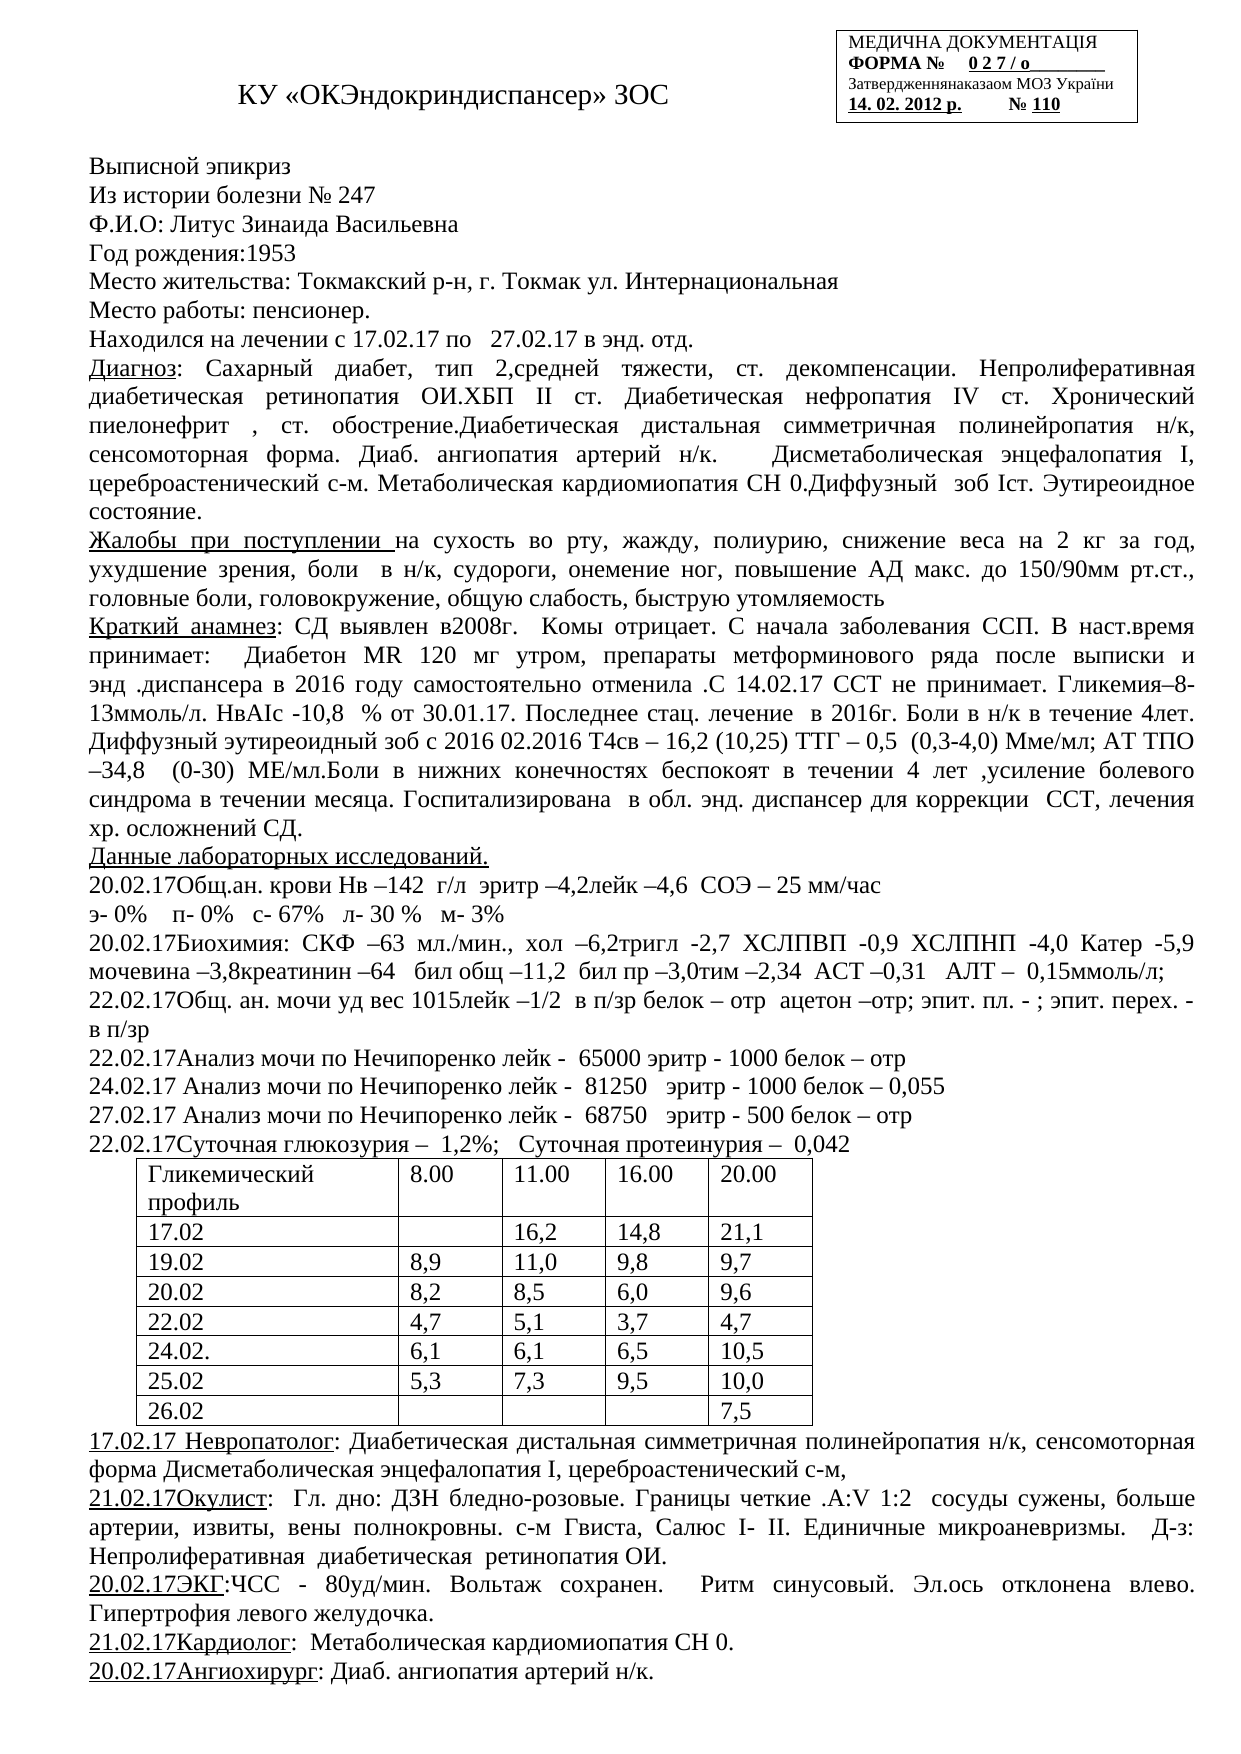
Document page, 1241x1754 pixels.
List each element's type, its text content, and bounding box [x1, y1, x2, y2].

table_cell 5,3 [399, 1366, 502, 1395]
table_cell 7,5 [709, 1396, 812, 1425]
text э- 0% п- 0% с- 67% л- 30 % м- 3% [89, 899, 1196, 928]
table_cell 5,1 [503, 1307, 605, 1335]
text Год рождения:1953 [89, 238, 1196, 266]
text 20.02.17Биохимия: СКФ –63 мл./мин., хол –6,2тригл -2,7 ХСЛПВП -0,9 ХСЛПНП -4,0 Катер -5,9 мочевина –3,8креатинин –64 бил общ –11,2 бил пр –3,0тим –2,34 АСТ –0,31 АЛТ – 0,15ммоль/л; [89, 928, 1196, 985]
subtitle 22.02.17Общ. ан. мочи уд вес 1015лейк –1/2 в п/зр белок – отр ацетон –отр; эпит. пл. - ; эпит. перех. - в п/зр [89, 985, 1196, 1043]
table_cell [503, 1396, 605, 1425]
text 20.02.17Общ.ан. крови Нв –142 г/л эритр –4,2лейк –4,6 СОЭ – 25 мм/час [89, 870, 1196, 899]
table_cell 10,0 [709, 1366, 812, 1395]
text 21.02.17Кардиолог: Метаболическая кардиомиопатия СН 0. [89, 1627, 1196, 1656]
table_cell [399, 1396, 502, 1425]
text Место жительства: Токмакский р-н, г. Токмак ул. Интернациональная [89, 266, 1196, 295]
table_cell 3,7 [606, 1307, 708, 1335]
table_header Гликемический профиль [137, 1159, 398, 1216]
table_cell 8,2 [399, 1277, 502, 1306]
text 24.02.17 Анализ мочи по Нечипоренко лейк - 81250 эритр - 1000 белок – 0,055 [89, 1071, 1196, 1100]
table_cell 6,1 [399, 1336, 502, 1365]
table_cell 21,1 [709, 1217, 812, 1246]
table_cell 4,7 [709, 1307, 812, 1335]
text Находился на лечении с 17.02.17 по 27.02.17 в энд. отд. [89, 324, 1196, 353]
table_cell 6,1 [503, 1336, 605, 1365]
table_header 20.00 [709, 1159, 812, 1216]
table_cell 17.02 [137, 1217, 398, 1246]
table_cell 9,8 [606, 1247, 708, 1276]
table_cell 24.02. [137, 1336, 398, 1365]
table_cell 6,5 [606, 1336, 708, 1365]
text 21.02.17Окулист: Гл. дно: ДЗН бледно-розовые. Границы четкие .А:V 1:2 сосуды сужены, больше артерии, извиты, вены полнокровны. с-м Гвиста, Салюс I- II. Единичные микроаневризмы. Д-з: Непролиферативная диабетическая ретинопатия ОИ. [89, 1483, 1196, 1569]
text 22.02.17Анализ мочи по Нечипоренко лейк - 65000 эритр - 1000 белок – отр [89, 1043, 1196, 1071]
table_cell 10,5 [709, 1336, 812, 1365]
table_cell 7,3 [503, 1366, 605, 1395]
table_cell [606, 1396, 708, 1425]
table_cell 19.02 [137, 1247, 398, 1276]
table_cell 9,7 [709, 1247, 812, 1276]
table_cell 9,6 [709, 1277, 812, 1306]
text Место работы: пенсионер. [89, 295, 1196, 324]
table_cell 9,5 [606, 1366, 708, 1395]
text Краткий анамнез: СД выявлен в2008г. Комы отрицает. С начала заболевания ССП. В наст.время принимает: Диабетон MR 120 мг утром, препараты метформинового ряда после выписки и энд .диспансера в 2016 году самостоятельно отменила .С 14.02.17 ССТ не принимает. Гликемия–8-13ммоль/л. НвАIс -10,8 % от 30.01.17. Последнее стац. лечение в 2016г. Боли в н/к в течение 4лет. Диффузный эутиреоидный зоб с 2016 02.2016 Т4св – 16,2 (10,25) ТТГ – 0,5 (0,3-4,0) Мме/мл; АТ ТПО –34,8 (0-30) МЕ/мл.Боли в нижних конечностях беспокоят в течении 4 лет ,усиление болевого синдрома в течении месяца. Госпитализирована в обл. энд. диспансер для коррекции ССТ, лечения хр. осложнений СД. [89, 611, 1196, 841]
text 17.02.17 Невропатолог: Диабетическая дистальная симметричная полинейропатия н/к, сенсомоторная форма Дисметаболическая энцефалопатия I, цереброастенический с-м, [89, 1426, 1196, 1483]
text Диагноз: Сахарный диабет, тип 2,средней тяжести, ст. декомпенсации. Непролиферативная диабетическая ретинопатия ОИ.ХБП II ст. Диабетическая нефропатия IV ст. Хронический пиелонефрит , ст. обострение.Диабетическая дистальная симметричная полинейропатия н/к, сенсомоторная форма. Диаб. ангиопатия артерий н/к. Дисметаболическая энцефалопатия I, цереброастенический с-м. Метаболическая кардиомиопатия СН 0.Диффузный зоб Iст. Эутиреоидное состояние. [89, 353, 1196, 525]
text 27.02.17 Анализ мочи по Нечипоренко лейк - 68750 эритр - 500 белок – отр [89, 1100, 1196, 1129]
table_header 11.00 [503, 1159, 605, 1216]
table_cell 14,8 [606, 1217, 708, 1246]
text Данные лабораторных исследований. [89, 841, 1196, 870]
text Жалобы при поступлении на сухость во рту, жажду, полиурию, снижение веса на 2 кг за год, ухудшение зрения, боли в н/к, судороги, онемение ног, повышение АД макс. до 150/90мм рт.ст., головные боли, головокружение, общую слабость, быструю утомляемость [89, 525, 1196, 611]
table_cell 6,0 [606, 1277, 708, 1306]
table_cell 8,5 [503, 1277, 605, 1306]
table_cell 22.02 [137, 1307, 398, 1335]
table_cell [399, 1217, 502, 1246]
table_cell 25.02 [137, 1366, 398, 1395]
table_cell 20.02 [137, 1277, 398, 1306]
subtitle Ф.И.О: Литус Зинаида Васильевна [89, 209, 1196, 238]
table_header 16.00 [606, 1159, 708, 1216]
subtitle Из истории болезни № 247 [89, 180, 1196, 209]
subtitle Выписной эпикриз [89, 151, 1202, 180]
text 20.02.17Ангиохирург: Диаб. ангиопатия артерий н/к. [89, 1656, 1196, 1684]
table_cell 16,2 [503, 1217, 605, 1246]
table_cell 26.02 [137, 1396, 398, 1425]
table_cell 8,9 [399, 1247, 502, 1276]
table_cell 4,7 [399, 1307, 502, 1335]
table_header 8.00 [399, 1159, 502, 1216]
text 20.02.17ЭКГ:ЧСС - 80уд/мин. Вольтаж сохранен. Ритм синусовый. Эл.ось отклонена влево. Гипертрофия левого желудочка. [89, 1569, 1196, 1627]
table_cell 11,0 [503, 1247, 605, 1276]
text 22.02.17Суточная глюкозурия – 1,2%; Суточная протеинурия – 0,042 [89, 1129, 1196, 1158]
